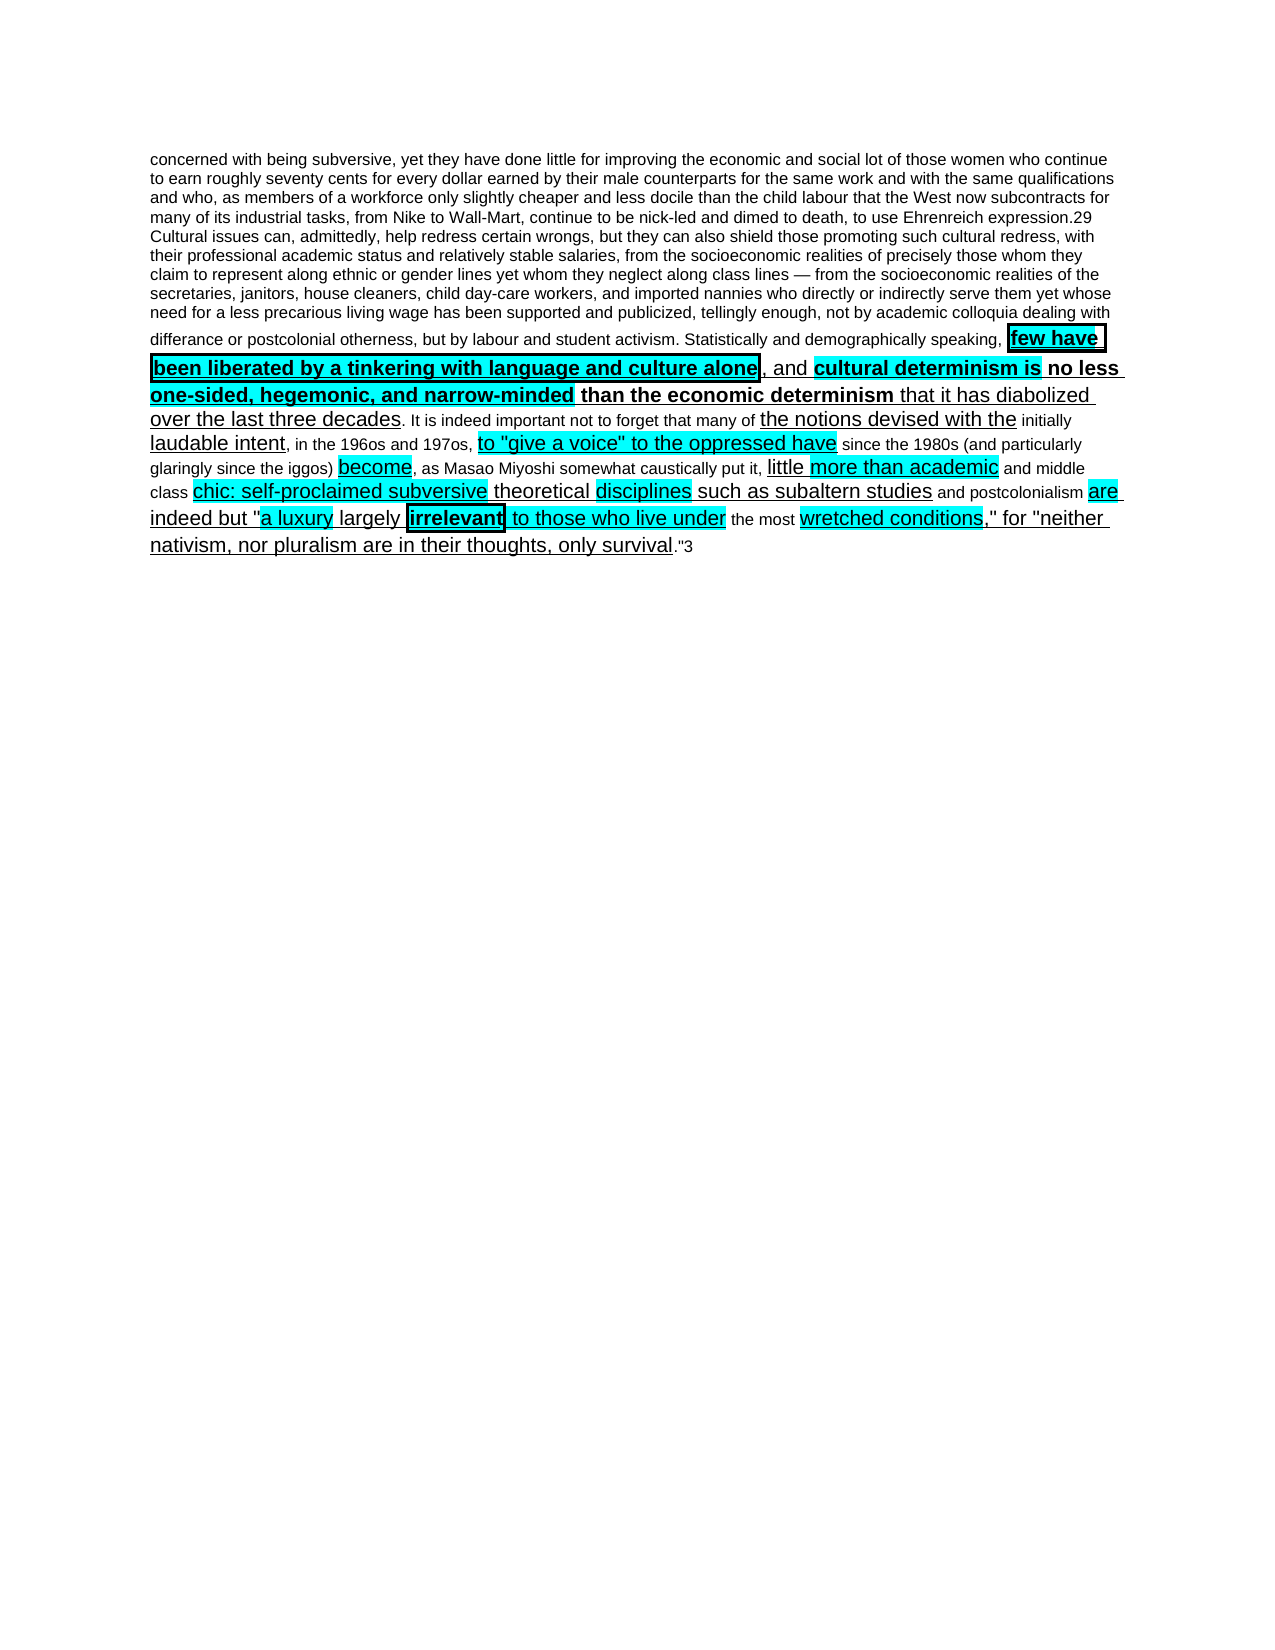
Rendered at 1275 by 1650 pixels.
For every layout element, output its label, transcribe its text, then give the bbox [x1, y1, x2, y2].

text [150, 150, 1125, 227]
text Cultural issues can, admittedly, help redress certain wrongs, but they can also shield those promoting such cultural redress, with their professional academic status and relatively stable salaries, from the socioeconomic realities of precisely those whom they claim to represent along ethnic or gender lines yet whom they neglect along class lines — from the socioeconomic realities of the secretaries, janitors, house cleaners, child day-care workers, and imported nannies who directly or indirectly serve them yet whose need for a less precarious living wage has been supported and publicized, tellingly enough, not by academic colloquia dealing with differance or postcolonial otherness, but by labour and student activism. Statistically and demographically speaking, few have been liberated by a tinkering with language and culture alone, and cultural determinism is no less one-sided, hegemonic, and narrow-minded than the economic determinism that it has diabolized over the last three decades. It is indeed important not to forget that many of the notions devised with the initially laudable intent, in the 196os and 197os, to "give a voice" to the oppressed have since the 1980s (and particularly glaringly since the iggos) become, as Masao Miyoshi somewhat caustically put it, little more than academic and middle class chic: self-proclaimed subversive theoretical disciplines such as subaltern studies and postcolonialism are indeed but "a luxury largely irrelevant to those who live under the most wretched conditions," for "neither nativism, nor pluralism are in their thoughts, only survival."3 [150, 378, 1125, 557]
text Cultural issues can, admittedly, help redress certain wrongs, but they can also shield those promoting such cultural redress, with their professional academic status and relatively stable salaries, from the socioeconomic realities of precisely those whom they claim to represent along ethnic or gender lines yet whom they neglect along class lines — from the socioeconomic realities of the secretaries, janitors, house cleaners, child day-care workers, and imported nannies who directly or indirectly serve them yet whose need for a less precarious living wage has been supported and publicized, tellingly enough, not by academic colloquia dealing with differance or postcolonial otherness, but by labour and student activism. Statistically and demographically speaking, few have been liberated by a tinkering with language and culture alone, and cultural determinism is no less one-sided, hegemonic, and narrow-minded than the economic determinism that it has diabolized over the last three decades. It is indeed important not to forget that many of the notions devised with the initially laudable intent, in the 196os and 197os, to "give a voice" to the oppressed have since the 1980s (and particularly glaringly since the iggos) become, as Masao Miyoshi somewhat caustically put it, little more than academic and middle class chic: self-proclaimed subversive theoretical disciplines such as subaltern studies and postcolonialism are indeed but "a luxury largely irrelevant to those who live under the most wretched conditions," for "neither nativism, nor pluralism are in their thoughts, only survival."3 [150, 227, 1125, 377]
